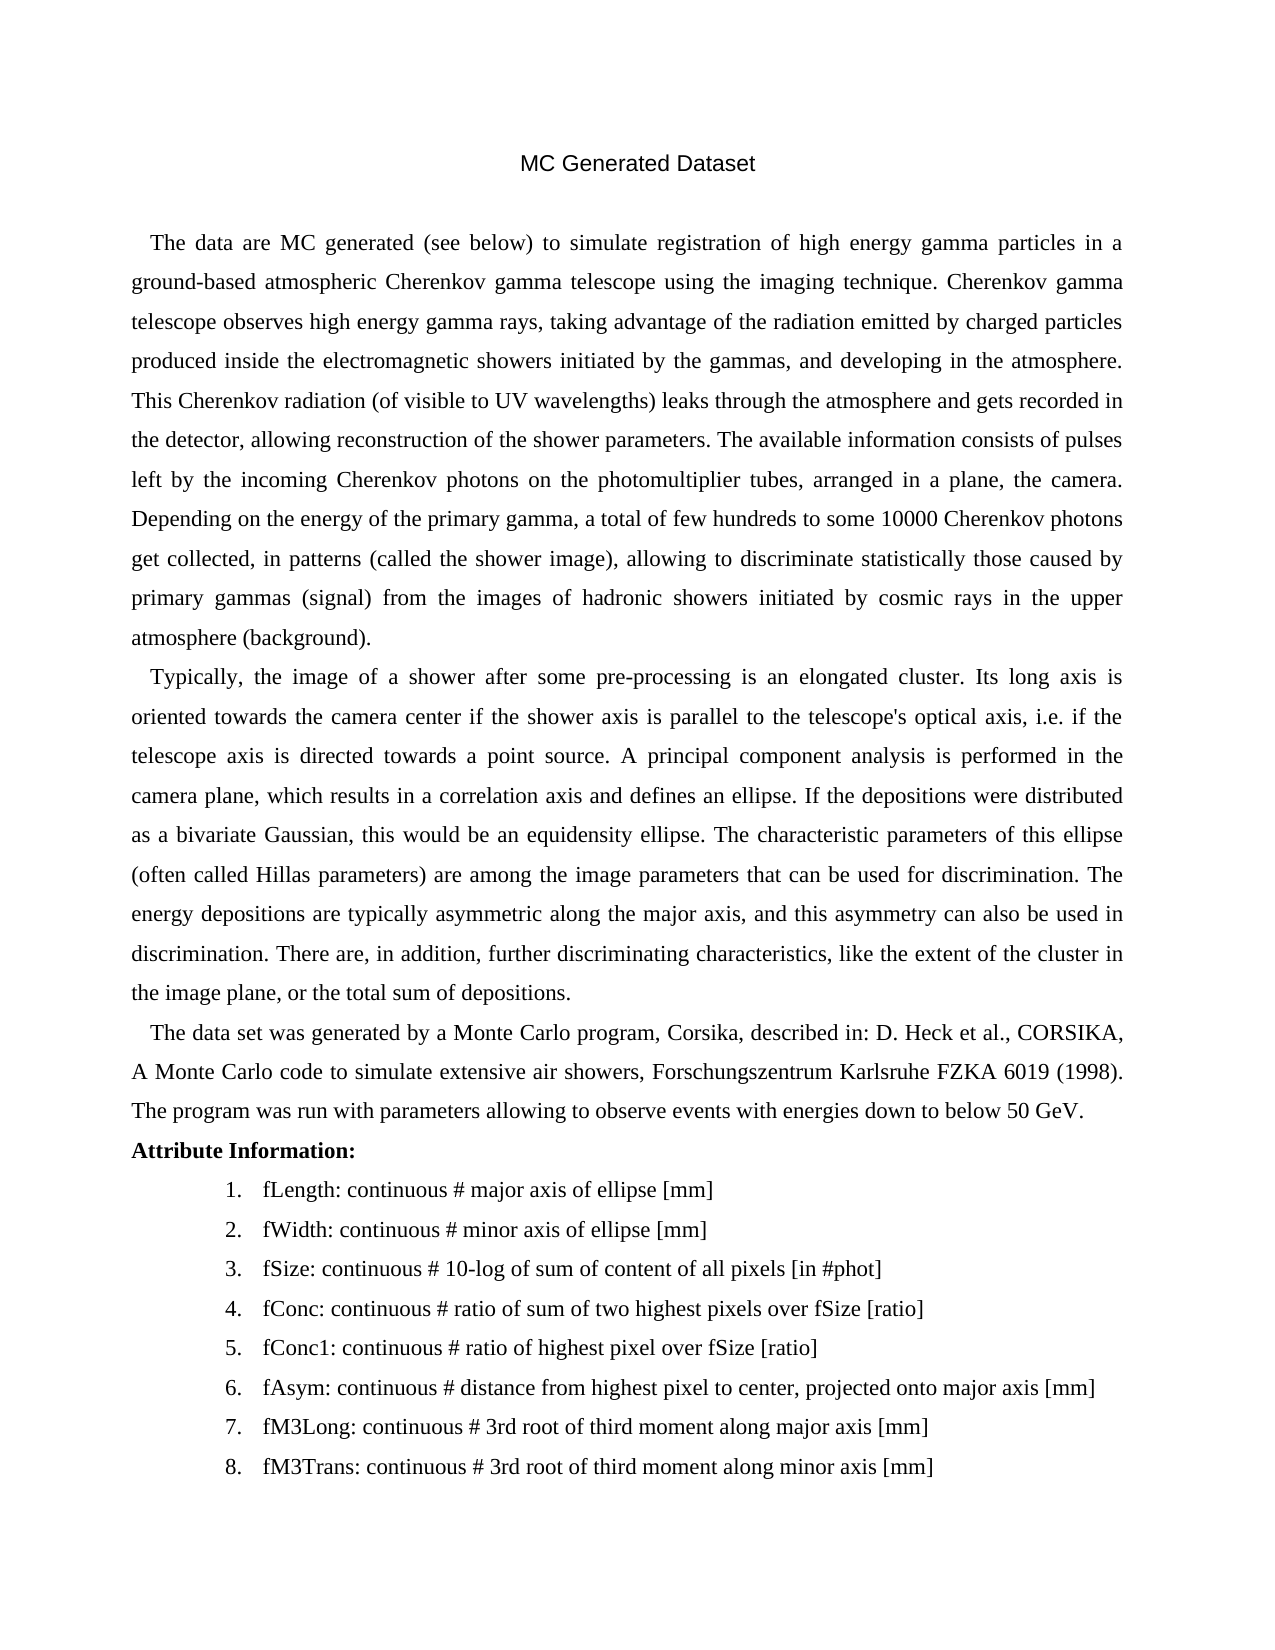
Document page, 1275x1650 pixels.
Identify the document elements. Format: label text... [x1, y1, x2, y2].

text 8. fM3Trans: continuous # 3rd root of third moment along minor axis [mm] [225, 1453, 1125, 1479]
text Typically, the image of a shower after some pre-processing is an elongated cluster. Its long axis is oriented towards the camera center if the shower axis is parallel to the telescope's optical axis, i.e. if the telescope axis is directed towards a point source. A principal component analysis is performed in the camera plane, which results in a correlation axis and defines an ellipse. If the depositions were distributed as a bivariate Gaussian, this would be an equidensity ellipse. The characteristic parameters of this ellipse (often called Hillas parameters) are among the image parameters that can be used for discrimination. The energy depositions are typically asymmetric along the major axis, and this asymmetry can also be used in discrimination. There are, in addition, further discriminating characteristics, like the extent of the cluster in the image plane, or the total sum of depositions. [131, 663, 1125, 1005]
text The data set was generated by a Monte Carlo program, Corsika, described in: D. Heck et al., CORSIKA, A Monte Carlo code to simulate extensive air showers, Forschungszentrum Karlsruhe FZKA 6019 (1998). The program was run with parameters allowing to observe events with energies down to below 50 GeV. [131, 1018, 1125, 1124]
text Attribute Information: [131, 1137, 1125, 1163]
text 7. fM3Long: continuous # 3rd root of third moment along major axis [mm] [225, 1413, 1125, 1440]
text MC Generated Dataset [150, 150, 1125, 176]
text 4. fConc: continuous # ratio of sum of two highest pixels over fSize [ratio] [225, 1295, 1125, 1321]
text 6. fAsym: continuous # distance from highest pixel to center, projected onto major axis [mm] [225, 1374, 1125, 1400]
text 5. fConc1: continuous # ratio of highest pixel over fSize [ratio] [225, 1334, 1125, 1361]
text 1. fLength: continuous # major axis of ellipse [mm] [225, 1176, 1125, 1203]
text 2. fWidth: continuous # minor axis of ellipse [mm] [225, 1216, 1125, 1242]
text 3. fSize: continuous # 10-log of sum of content of all pixels [in #phot] [225, 1255, 1125, 1282]
text The data are MC generated (see below) to simulate registration of high energy gamma particles in a ground-based atmospheric Cherenkov gamma telescope using the imaging technique. Cherenkov gamma telescope observes high energy gamma rays, taking advantage of the radiation emitted by charged particles produced inside the electromagnetic showers initiated by the gammas, and developing in the atmosphere. This Cherenkov radiation (of visible to UV wavelengths) leaks through the atmosphere and gets recorded in the detector, allowing reconstruction of the shower parameters. The available information consists of pulses left by the incoming Cherenkov photons on the photomultiplier tubes, arranged in a plane, the camera. Depending on the energy of the primary gamma, a total of few hundreds to some 10000 Cherenkov photons get collected, in patterns (called the shower image), allowing to discriminate statistically those caused by primary gammas (signal) from the images of hadronic showers initiated by cosmic rays in the upper atmosphere (background). [131, 229, 1125, 650]
